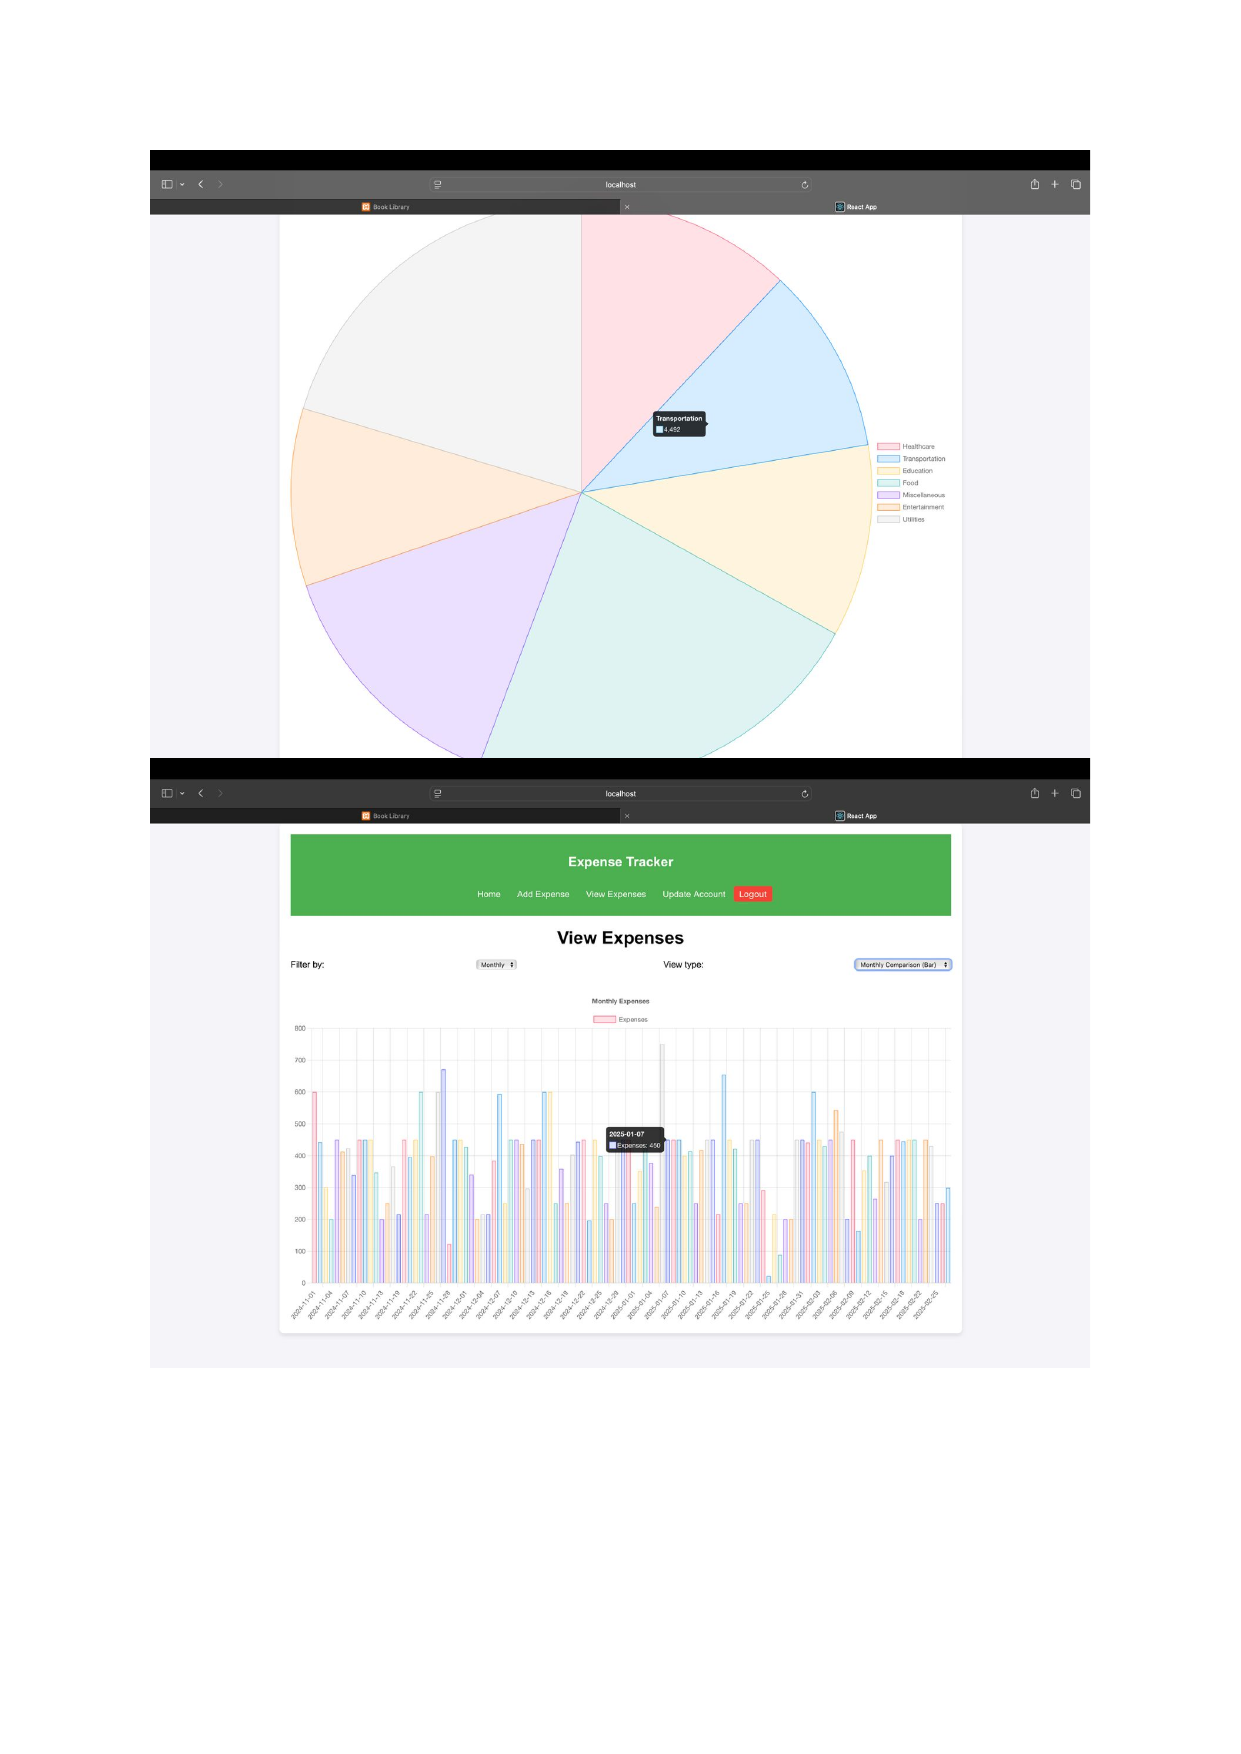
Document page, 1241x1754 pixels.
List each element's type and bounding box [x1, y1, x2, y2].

picture [150, 150, 1091, 1368]
